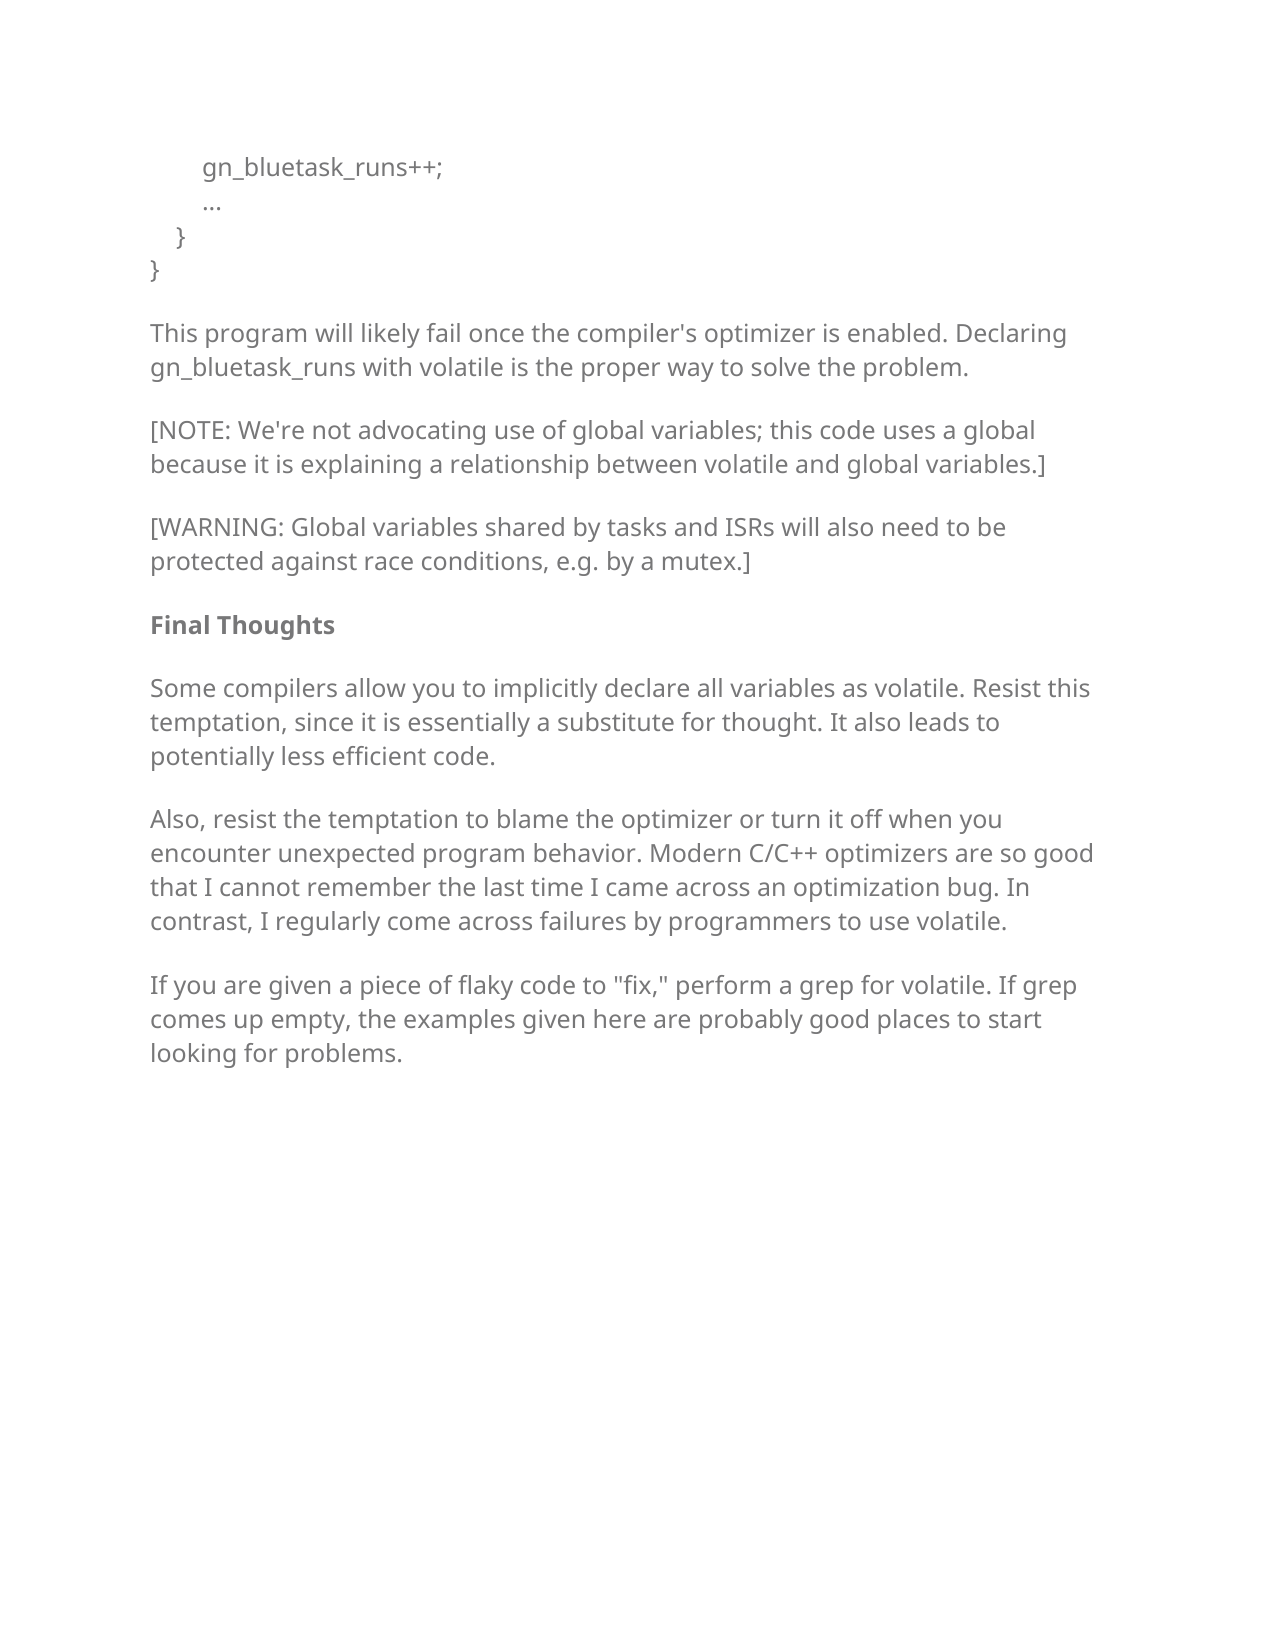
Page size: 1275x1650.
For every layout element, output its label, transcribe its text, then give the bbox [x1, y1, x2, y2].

text [WARNING: Global variables shared by tasks and ISRs will also need to be protected against race conditions, e.g. by a mutex.] [150, 510, 1125, 578]
text [NOTE: We're not advocating use of global variables; this code uses a global because it is explaining a relationship between volatile and global variables.] [150, 413, 1125, 481]
text Some compilers allow you to implicitly declare all variables as volatile. Resist this temptation, since it is essentially a substitute for thought. It also leads to potentially less efficient code. [150, 671, 1125, 773]
text ... [150, 184, 1125, 218]
text gn_bluetask_runs++; [150, 150, 1125, 184]
text Final Thoughts [150, 607, 1125, 641]
text This program will likely fail once the compiler's optimizer is enabled. Declaring gn_bluetask_runs with volatile is the proper way to solve the problem. [150, 315, 1125, 383]
text Also, resist the temptation to blame the optimizer or turn it off when you encounter unexpected program behavior. Modern C/C++ optimizers are so good that I cannot remember the last time I came across an optimization bug. In contrast, I regularly come across failures by programmers to use volatile. [150, 802, 1125, 938]
text } [150, 252, 1125, 286]
text } [150, 218, 1125, 252]
text If you are given a piece of flaky code to "fix," perform a grep for volatile. If grep comes up empty, the examples given here are probably good places to start looking for problems. [150, 967, 1125, 1069]
